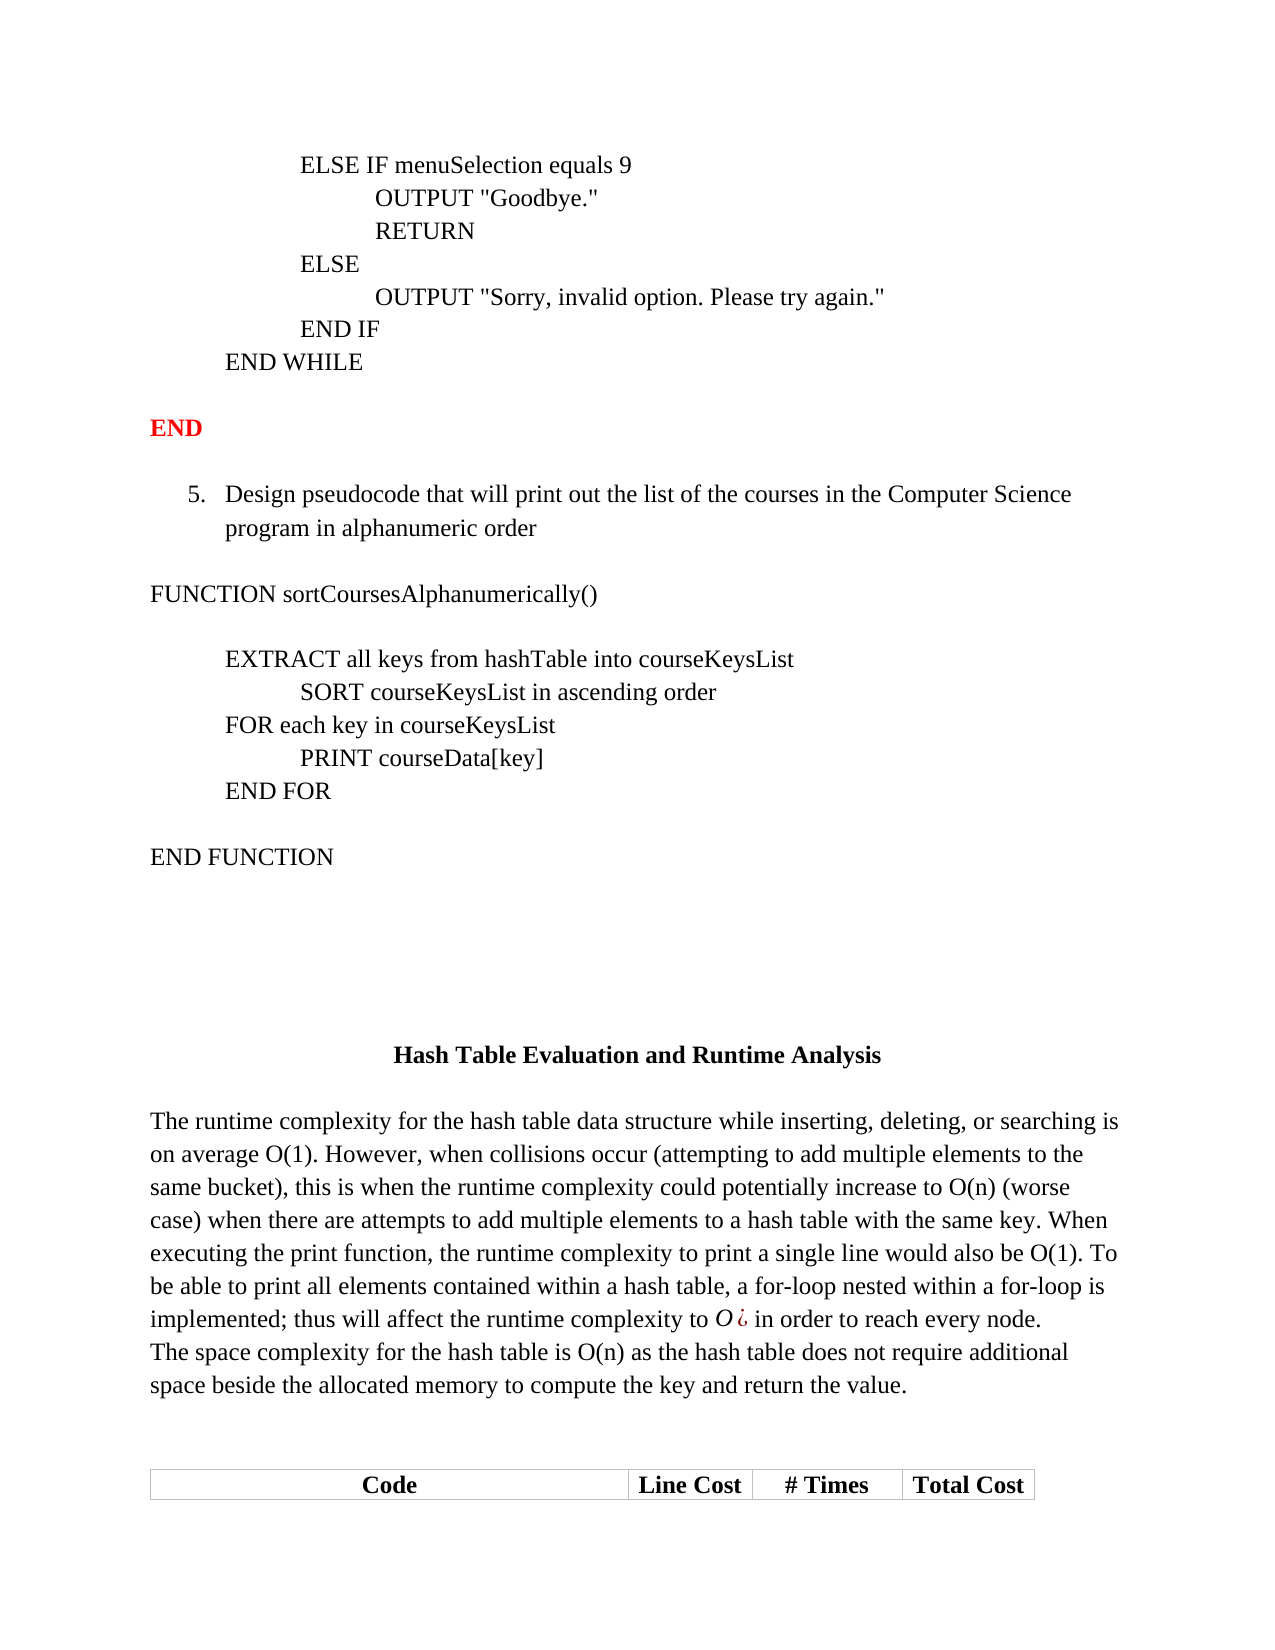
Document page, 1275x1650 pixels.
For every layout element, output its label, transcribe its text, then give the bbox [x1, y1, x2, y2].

text ELSE IF menuSelection equals 9 [150, 150, 1125, 179]
text EXTRACT all keys from hashTable into courseKeysList [150, 644, 1125, 673]
table_header # Times Executes [753, 1470, 902, 1499]
text END FOR [150, 776, 1125, 805]
text END IF [150, 314, 1125, 343]
text OUTPUT "Goodbye." [150, 183, 1125, 212]
text SORT courseKeysList in ascending order [150, 677, 1125, 706]
table_header Total Cost [903, 1470, 1034, 1499]
table_header Line Cost [629, 1470, 752, 1499]
text END WHILE [150, 347, 1125, 376]
text OUTPUT "Sorry, invalid option. Please try again." [150, 282, 1125, 310]
text Hash Table Evaluation and Runtime Analysis [150, 1040, 1125, 1069]
list Design pseudocode that will print out the list of the courses in the Computer Science program in alphanumeric order [187, 479, 1125, 541]
text END FUNCTION [150, 842, 1125, 871]
text The runtime complexity for the hash table data structure while inserting, deleting, or searching is on average O(1). However, when collisions occur (attempting to add multiple elements to the same bucket), this is when the runtime complexity could potentially increase to O(n) (worse case) when there are attempts to add multiple elements to a hash table with the same key. When executing the print function, the runtime complexity to print a single line would also be O(1). To be able to print all elements contained within a hash table, a for-loop nested within a for-loop is implemented; thus will affect the runtime complexity to in order to reach every node. [150, 1106, 1125, 1333]
text The space complexity for the hash table is O(n) as the hash table does not require additional space beside the allocated memory to compute the key and return the value. [150, 1337, 1125, 1399]
text RETURN [150, 216, 1125, 244]
table_header Code [151, 1470, 628, 1499]
text PRINT courseData[key] [150, 743, 1125, 772]
text FOR each key in courseKeysList [150, 710, 1125, 739]
text ELSE [150, 249, 1125, 277]
text FUNCTION sortCoursesAlphanumerically() [150, 579, 1125, 607]
text END [150, 413, 1125, 442]
